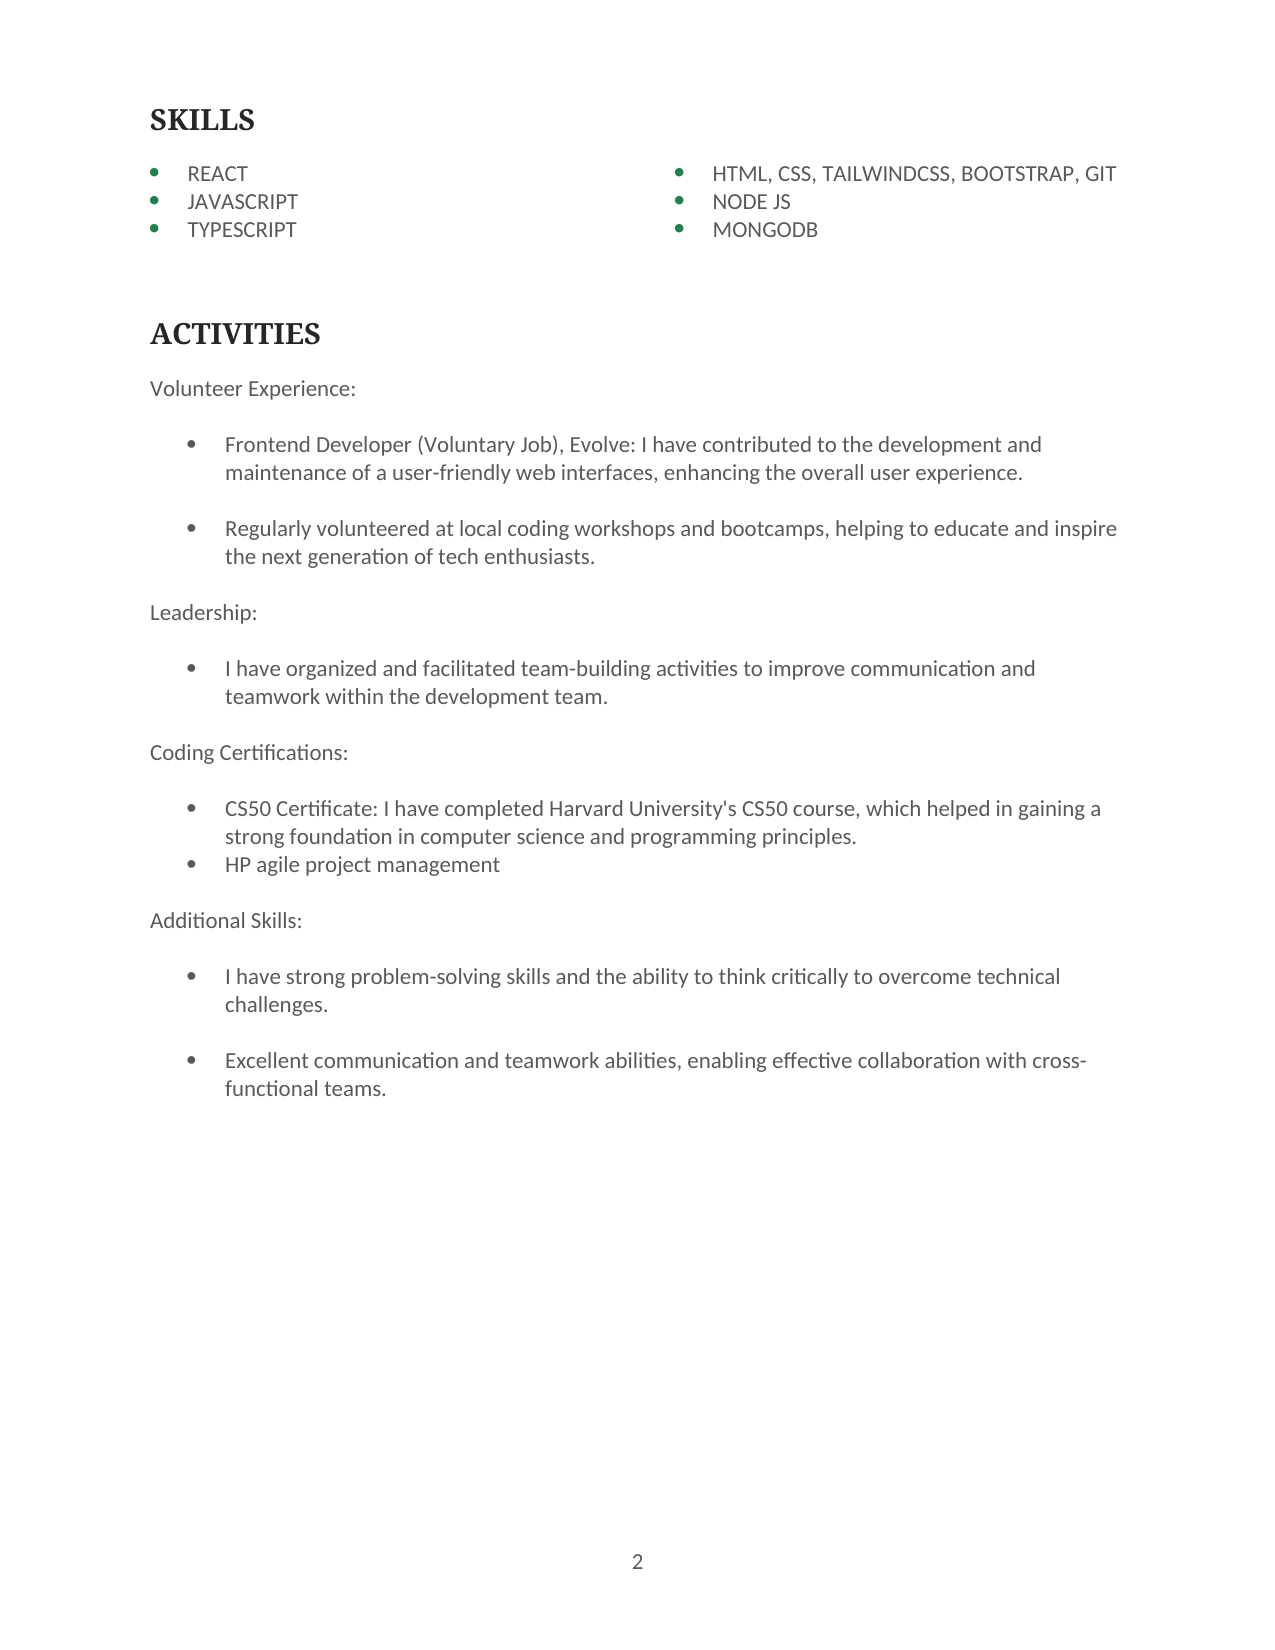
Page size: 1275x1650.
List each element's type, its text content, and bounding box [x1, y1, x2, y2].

text Volunteer Experience: [150, 374, 1125, 402]
list CS50 Certificate: I have completed Harvard University's CS50 course, which helped in gaining a strong foundation in computer science and programming principles. [187, 794, 1125, 850]
list I have organized and facilitated team-building activities to improve communication and teamwork within the development team. [187, 654, 1125, 710]
list Excellent communication and teamwork abilities, enabling effective collaboration with cross-functional teams. [187, 1046, 1125, 1102]
list HP agile project management [187, 850, 1125, 878]
list Regularly volunteered at local coding workshops and bootcamps, helping to educate and inspire the next generation of tech enthusiasts. [187, 514, 1125, 570]
list Frontend Developer (Voluntary Job), Evolve: I have contributed to the development and maintenance of a user-friendly web interfaces, enhancing the overall user experience. [187, 430, 1125, 486]
table_header REACT JAVASCRIPT TYPESCRIPT [150, 160, 637, 272]
table_header HTML, CSS, TAILWINDCSS, BOOTSTRAP, GIT NODE JS MONGODB [638, 160, 1125, 272]
text Additional Skills: [150, 906, 1125, 934]
list I have strong problem-solving skills and the ability to think critically to overcome technical challenges. [187, 962, 1125, 1018]
text Coding Certifications: [150, 738, 1125, 766]
text Leadership: [150, 598, 1125, 626]
